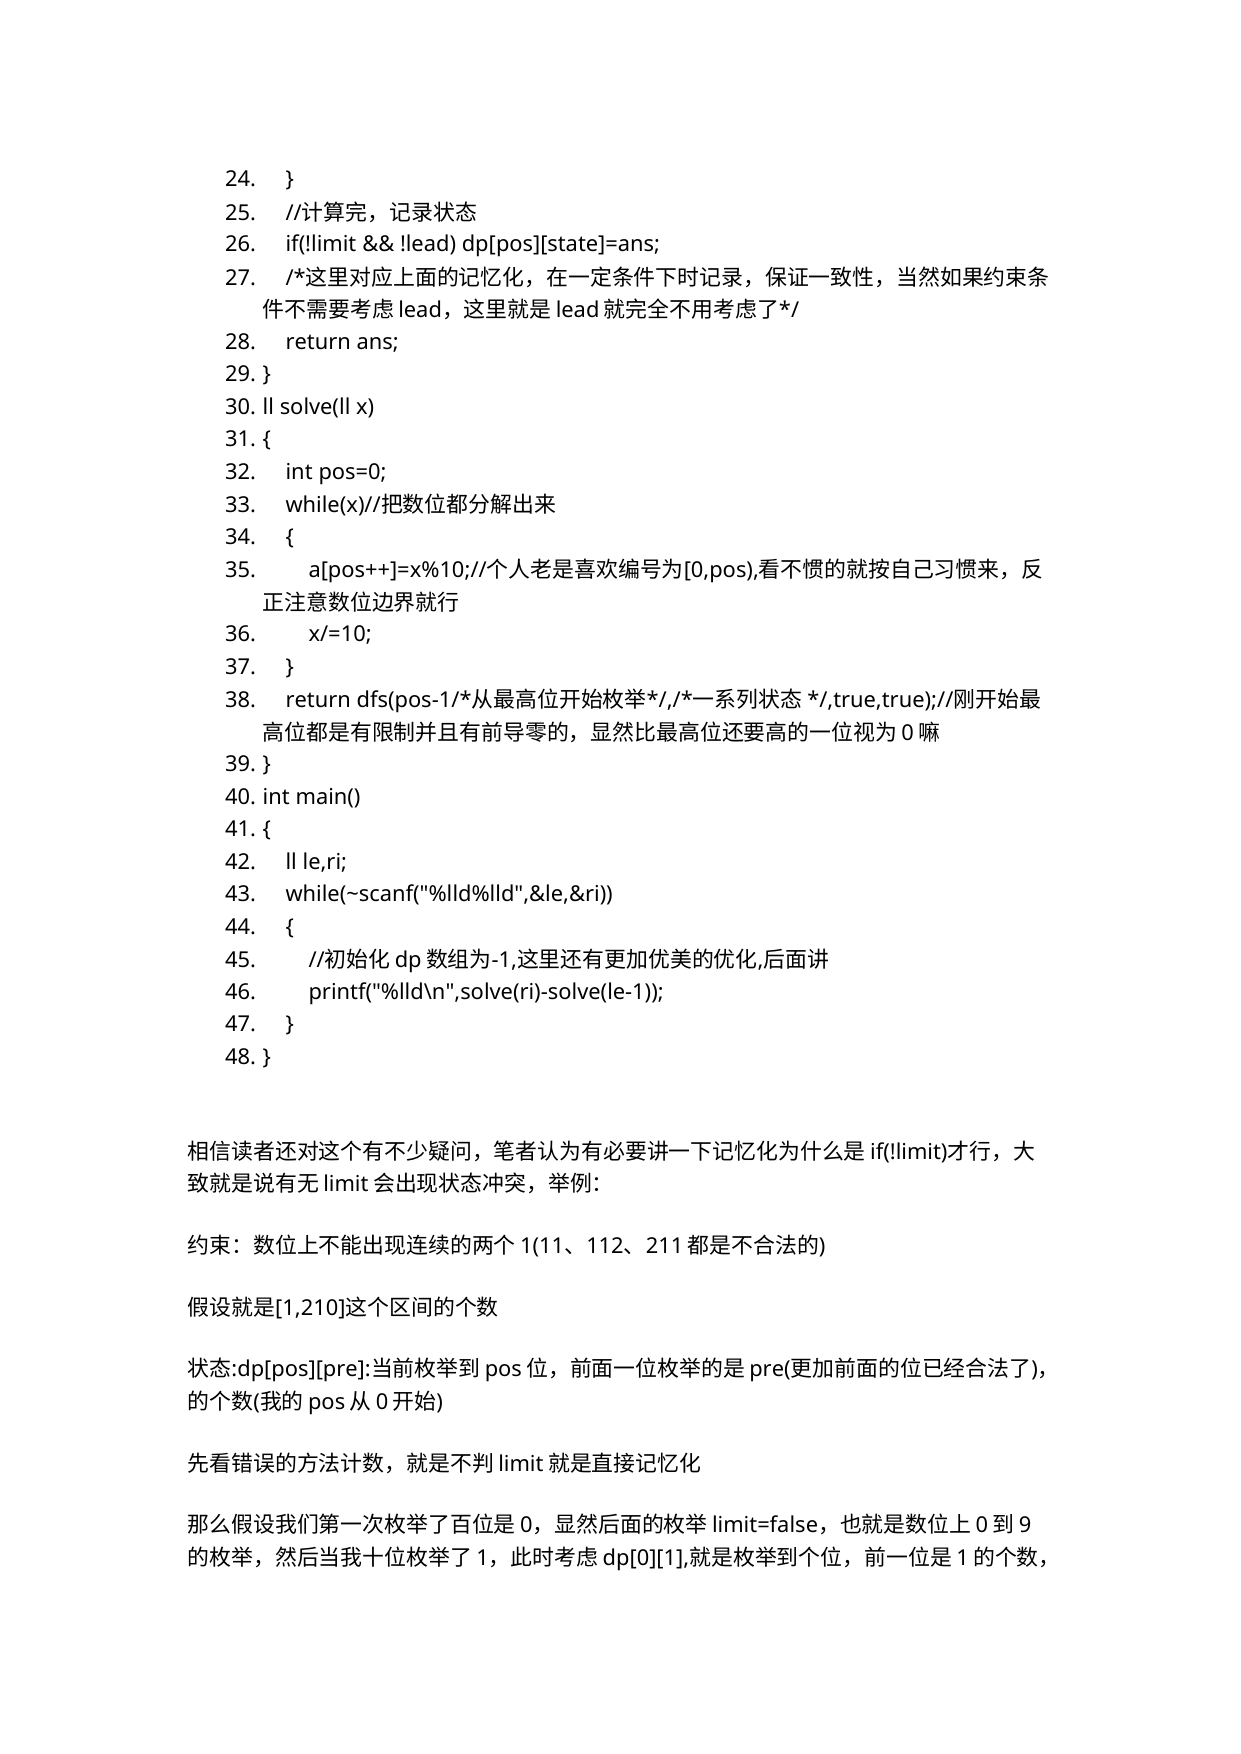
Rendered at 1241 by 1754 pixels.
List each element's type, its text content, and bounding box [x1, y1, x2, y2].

list /*这里对应上面的记忆化，在一定条件下时记录，保证一致性，当然如果约束条件不需要考虑lead，这里就是lead就完全不用考虑了*/ [225, 259, 1053, 324]
list } [225, 1039, 1053, 1072]
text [187, 1507, 1053, 1572]
text 先看错误的方法计数，就是不判limit就是直接记忆化 [187, 1445, 1053, 1478]
list } [225, 747, 1053, 779]
list { [225, 519, 1053, 552]
list return dfs(pos-1/*从最高位开始枚举*/,/*一系列状态 */,true,true);//刚开始最高位都是有限制并且有前导零的，显然比最高位还要高的一位视为0嘛 [225, 682, 1053, 747]
list int main() [225, 779, 1053, 812]
list a[pos++]=x%10;//个人老是喜欢编号为[0,pos),看不惯的就按自己习惯来，反正注意数位边界就行 [225, 552, 1053, 617]
list x/=10; [225, 617, 1053, 649]
list //初始化dp数组为-1,这里还有更加优美的优化,后面讲 [225, 942, 1053, 974]
list } [225, 162, 1053, 194]
text 假设就是[1,210]这个区间的个数 [187, 1289, 1053, 1322]
list { [225, 812, 1053, 844]
list //计算完，记录状态 [225, 194, 1053, 227]
list { [225, 909, 1053, 942]
list while(~scanf("%lld%lld",&le,&ri)) [225, 877, 1053, 909]
list } [225, 649, 1053, 682]
text 相信读者还对这个有不少疑问，笔者认为有必要讲一下记忆化为什么是if(!limit)才行，大致就是说有无limit会出现状态冲突，举例： [187, 1101, 1053, 1199]
list ll le,ri; [225, 844, 1053, 877]
list int pos=0; [225, 454, 1053, 487]
text 状态:dp[pos][pre]:当前枚举到pos位，前面一位枚举的是pre(更加前面的位已经合法了)，的个数(我的pos从0开始) [187, 1351, 1053, 1416]
list printf("%lld\n",solve(ri)-solve(le-1)); [225, 974, 1053, 1007]
list if(!limit && !lead) dp[pos][state]=ans; [225, 227, 1053, 259]
list { [225, 422, 1053, 454]
list } [225, 357, 1053, 389]
list return ans; [225, 324, 1053, 357]
list while(x)//把数位都分解出来 [225, 487, 1053, 519]
text 约束：数位上不能出现连续的两个1(11、112、211都是不合法的) [187, 1228, 1053, 1260]
list ll solve(ll x) [225, 389, 1053, 422]
list } [225, 1007, 1053, 1039]
